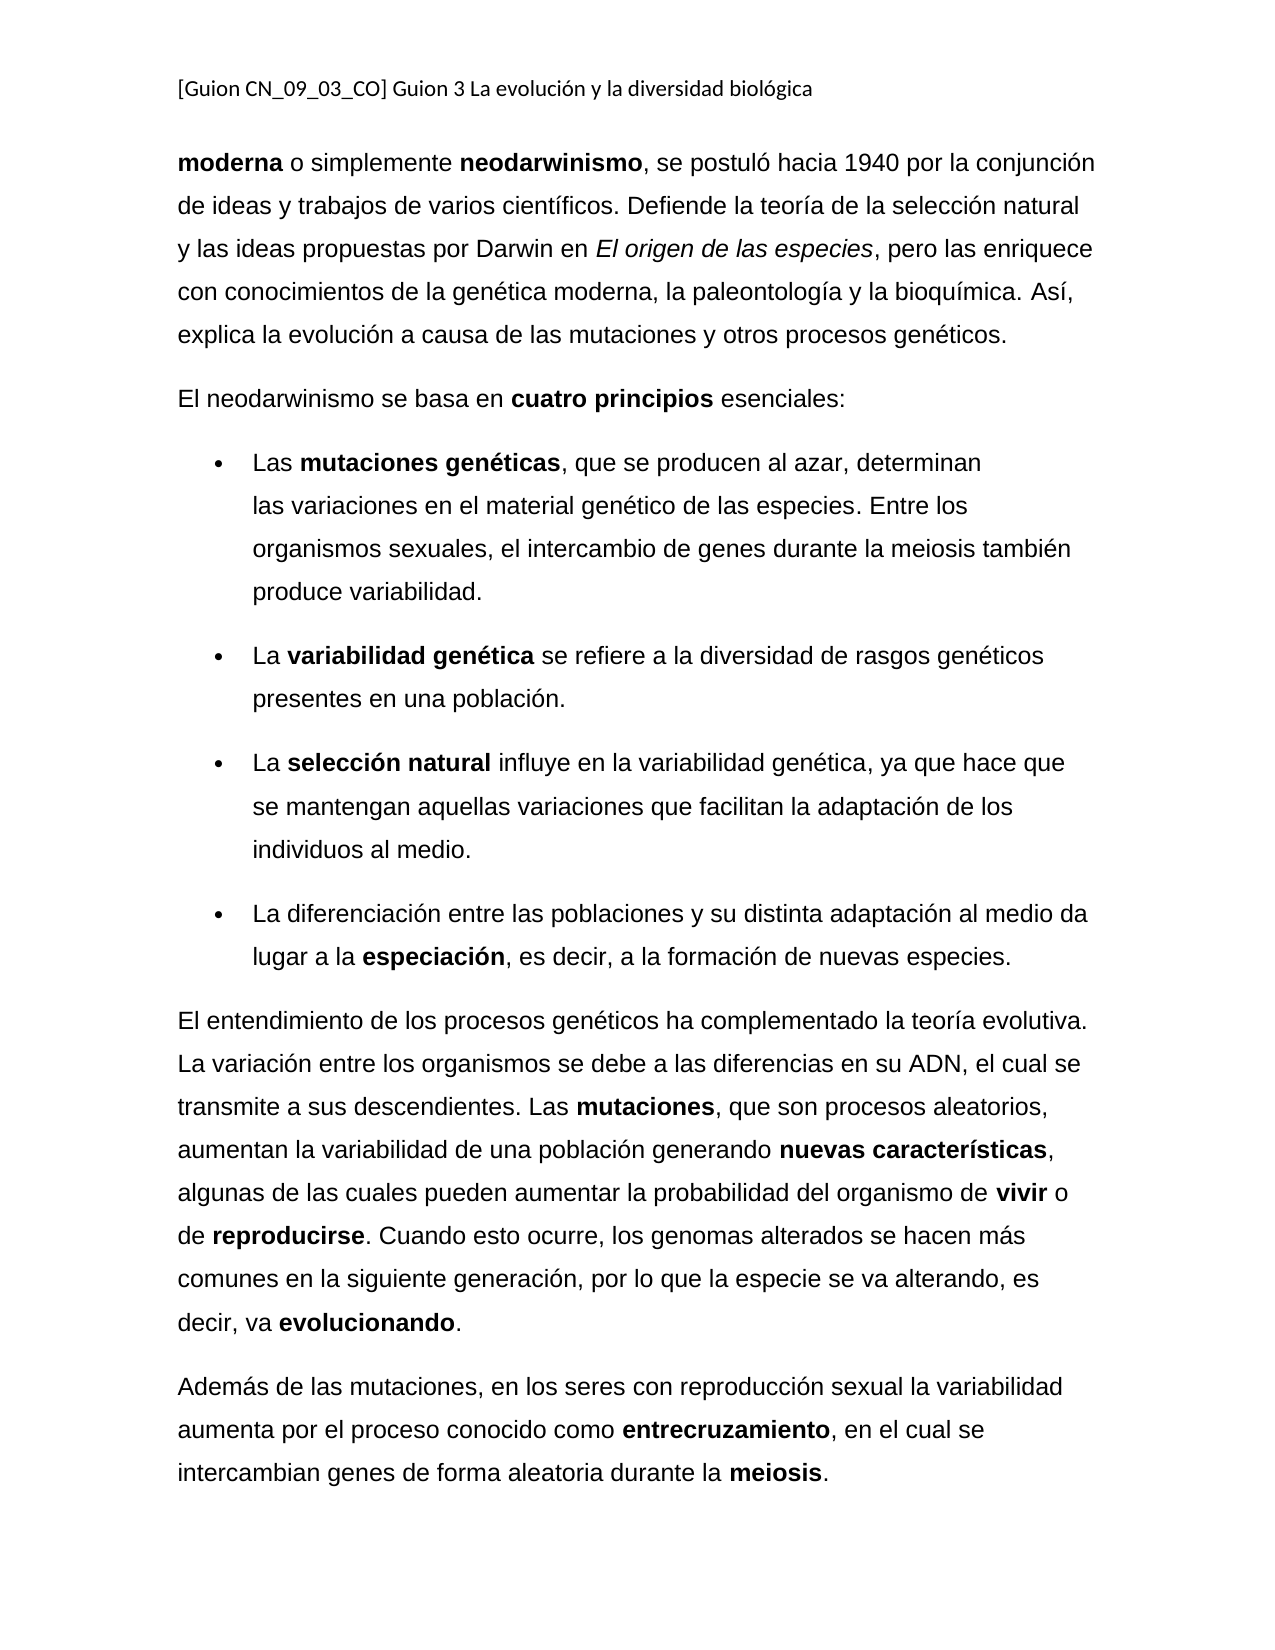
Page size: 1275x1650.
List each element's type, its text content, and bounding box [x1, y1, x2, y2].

list La selección natural influye en la variabilidad genética, ya que hace que se mantengan aquellas variaciones que facilitan la adaptación de los individuos al medio. [215, 748, 1098, 863]
list Las mutaciones genéticas, que se producen al azar, determinan las variaciones en el material genético de las especies. Entre los organismos sexuales, el intercambio de genes durante la meiosis también produce variabilidad. [215, 448, 1098, 606]
list La variabilidad genética se refiere a la diversidad de rasgos genéticos presentes en una población. [215, 641, 1098, 713]
text Además de las mutaciones, en los seres con reproducción sexual la variabilidad aumenta por el proceso conocido como entrecruzamiento, en el cual se intercambian genes de forma aleatoria durante la meiosis. [177, 1372, 1098, 1487]
text El entendimiento de los procesos genéticos ha complementado la teoría evolutiva. La variación entre los organismos se debe a las diferencias en su ADN, el cual se transmite a sus descendientes. Las mutaciones, que son procesos aleatorios, aumentan la variabilidad de una población generando nuevas características, algunas de las cuales pueden aumentar la probabilidad del organismo de vivir o de reproducirse. Cuando esto ocurre, los genomas alterados se hacen más comunes en la siguiente generación, por lo que la especie se va alterando, es decir, va evolucionando. [177, 1006, 1098, 1336]
list La diferenciación entre las poblaciones y su distinta adaptación al medio da lugar a la especiación, es decir, a la formación de nuevas especies. [215, 899, 1098, 971]
text El neodarwinismo se basa en cuatro principios esenciales: [177, 384, 1098, 413]
